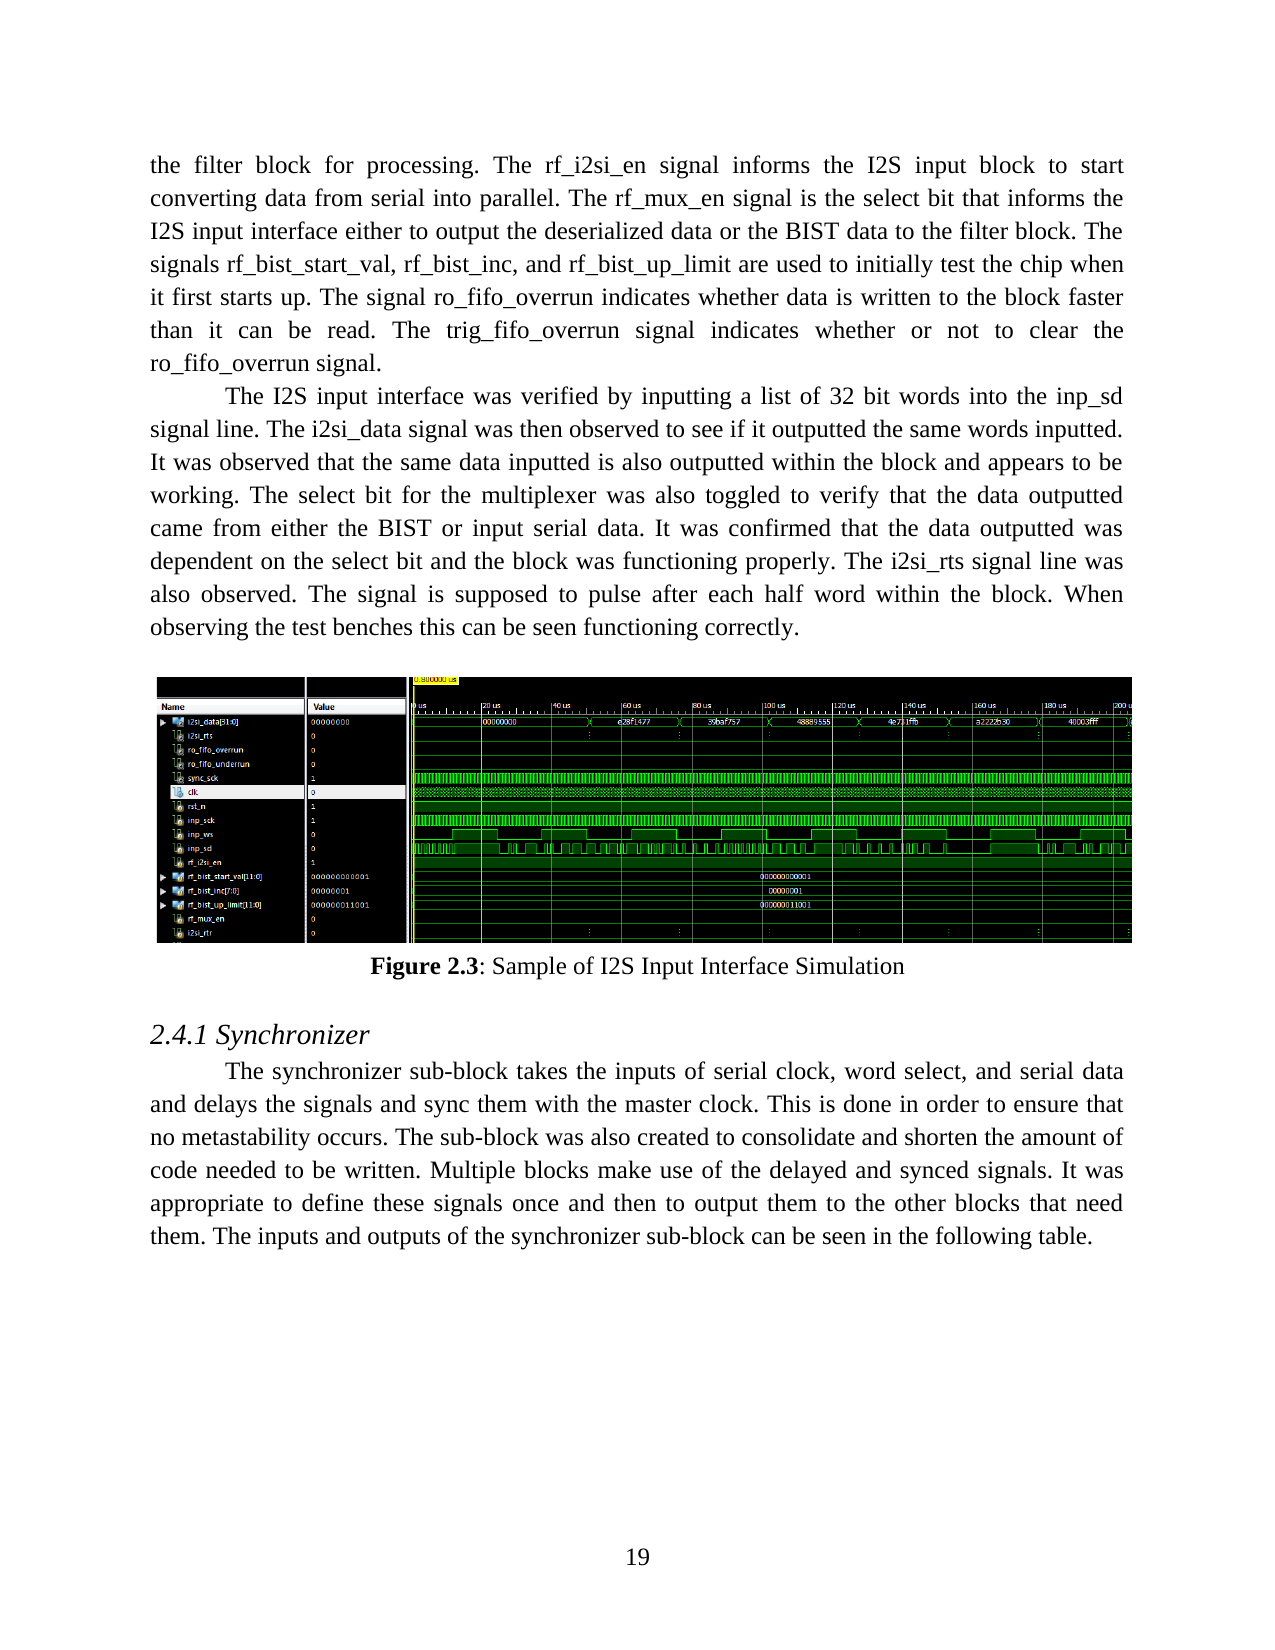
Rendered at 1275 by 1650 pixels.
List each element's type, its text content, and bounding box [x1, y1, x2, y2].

picture [156, 677, 1132, 943]
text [150, 150, 1125, 377]
text The I2S input interface was verified by inputting a list of 32 bit words into the inp_sd signal line. The i2si_data signal was then observed to see if it outputted the same words inputted. It was observed that the same data inputted is also outputted within the block and appears to be working. The select bit for the multiplexer was also toggled to verify that the data outputted came from either the BIST or input serial data. It was confirmed that the data outputted was dependent on the select bit and the block was functioning properly. The i2si_rts signal line was also observed. The signal is supposed to pulse after each half word within the block. When observing the test benches this can be seen functioning correctly. [150, 381, 1125, 641]
text 2.4.1 Synchronizer [150, 1017, 1125, 1051]
text The synchronizer sub-block takes the inputs of serial clock, word select, and serial data and delays the signals and sync them with the master clock. This is done in order to ensure that no metastability occurs. The sub-block was also created to consolidate and shorten the amount of code needed to be written. Multiple blocks make use of the delayed and synced signals. It was appropriate to define these signals once and then to output them to the other blocks that need them. The inputs and outputs of the synchronizer sub-block can be seen in the following table. [150, 1056, 1125, 1250]
